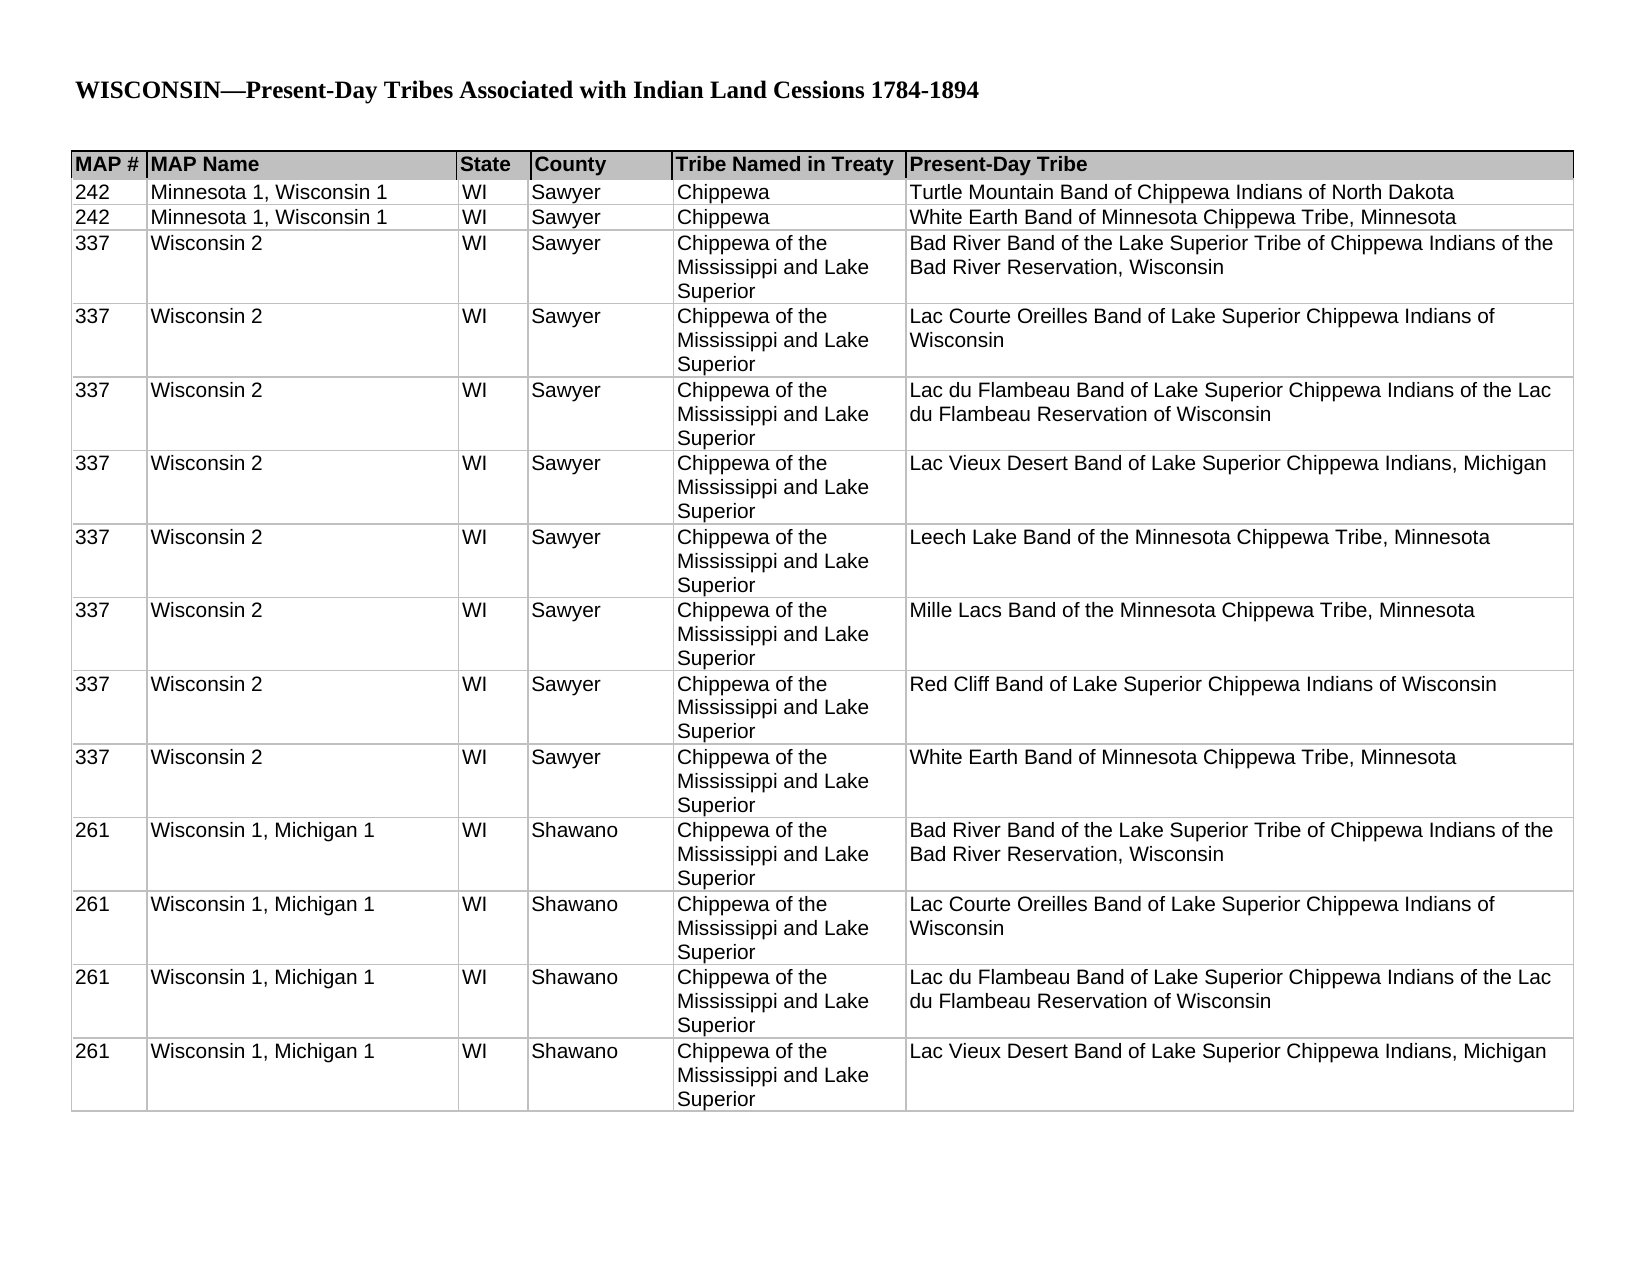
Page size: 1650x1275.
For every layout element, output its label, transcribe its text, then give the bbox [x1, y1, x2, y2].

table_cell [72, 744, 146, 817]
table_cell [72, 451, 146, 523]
table_header MAP # [72, 152, 146, 178]
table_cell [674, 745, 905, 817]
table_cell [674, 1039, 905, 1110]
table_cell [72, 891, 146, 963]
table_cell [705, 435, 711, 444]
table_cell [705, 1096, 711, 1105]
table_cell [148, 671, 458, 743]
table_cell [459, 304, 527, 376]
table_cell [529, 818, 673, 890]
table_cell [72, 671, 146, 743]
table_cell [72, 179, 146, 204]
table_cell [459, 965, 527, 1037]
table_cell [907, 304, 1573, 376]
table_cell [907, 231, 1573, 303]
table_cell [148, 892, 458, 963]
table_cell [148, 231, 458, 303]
table_header Tribe Named in Treaty [673, 152, 905, 178]
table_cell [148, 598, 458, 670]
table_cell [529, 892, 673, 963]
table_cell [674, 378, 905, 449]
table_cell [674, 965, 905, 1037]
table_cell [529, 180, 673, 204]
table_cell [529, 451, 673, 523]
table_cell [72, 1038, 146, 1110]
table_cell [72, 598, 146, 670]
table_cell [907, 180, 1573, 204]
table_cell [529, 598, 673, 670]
table_header MAP Name [148, 152, 456, 178]
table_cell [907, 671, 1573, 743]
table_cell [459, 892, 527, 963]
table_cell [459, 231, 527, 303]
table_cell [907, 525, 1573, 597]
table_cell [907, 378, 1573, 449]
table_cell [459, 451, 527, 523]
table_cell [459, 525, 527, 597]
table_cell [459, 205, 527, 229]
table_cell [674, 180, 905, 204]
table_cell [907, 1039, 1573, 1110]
table_header County [532, 152, 671, 178]
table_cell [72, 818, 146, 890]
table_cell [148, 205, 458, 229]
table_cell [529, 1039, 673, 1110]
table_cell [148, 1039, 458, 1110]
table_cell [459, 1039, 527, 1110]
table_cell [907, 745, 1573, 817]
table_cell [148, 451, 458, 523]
table_header State [457, 152, 530, 178]
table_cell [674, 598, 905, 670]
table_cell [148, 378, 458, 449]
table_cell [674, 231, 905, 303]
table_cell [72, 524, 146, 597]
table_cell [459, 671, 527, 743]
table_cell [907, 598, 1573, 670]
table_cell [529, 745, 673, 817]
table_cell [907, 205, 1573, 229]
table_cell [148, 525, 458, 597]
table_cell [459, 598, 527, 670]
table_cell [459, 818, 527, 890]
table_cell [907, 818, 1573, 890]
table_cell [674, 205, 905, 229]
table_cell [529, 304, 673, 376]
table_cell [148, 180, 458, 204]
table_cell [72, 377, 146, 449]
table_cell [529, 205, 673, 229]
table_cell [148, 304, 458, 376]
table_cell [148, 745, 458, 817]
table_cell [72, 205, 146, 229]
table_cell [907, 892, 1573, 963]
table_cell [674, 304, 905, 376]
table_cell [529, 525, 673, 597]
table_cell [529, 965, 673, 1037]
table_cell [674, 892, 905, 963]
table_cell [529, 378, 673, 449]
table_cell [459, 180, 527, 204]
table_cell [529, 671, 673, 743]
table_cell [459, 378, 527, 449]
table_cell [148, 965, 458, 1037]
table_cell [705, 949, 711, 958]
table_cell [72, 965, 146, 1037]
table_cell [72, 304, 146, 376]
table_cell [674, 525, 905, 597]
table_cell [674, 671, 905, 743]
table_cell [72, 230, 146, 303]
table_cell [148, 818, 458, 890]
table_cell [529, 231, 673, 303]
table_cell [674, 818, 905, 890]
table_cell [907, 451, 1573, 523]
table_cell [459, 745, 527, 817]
table_header Present-Day Tribe [907, 152, 1573, 178]
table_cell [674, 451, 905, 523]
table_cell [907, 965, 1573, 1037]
